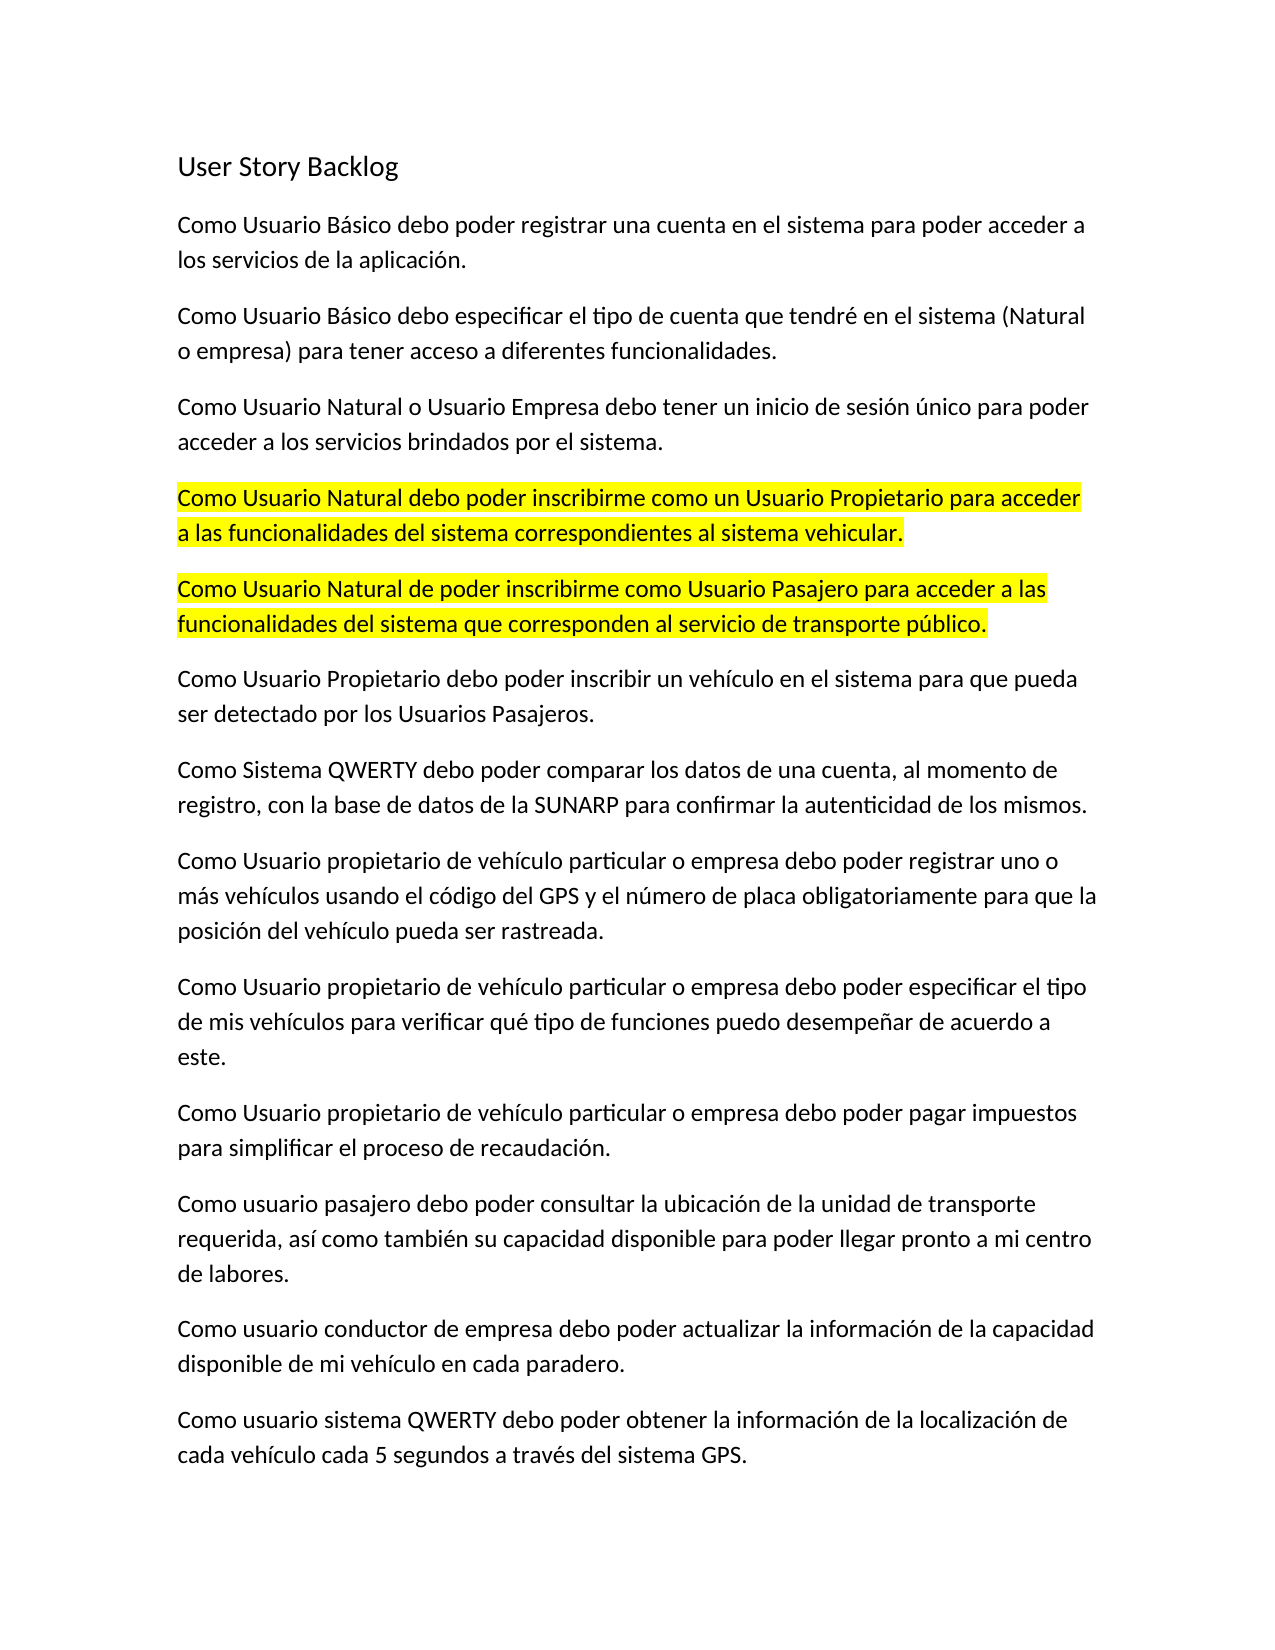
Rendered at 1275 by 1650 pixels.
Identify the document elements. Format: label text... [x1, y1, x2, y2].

text Como usuario pasajero debo poder consultar la ubicación de la unidad de transporte requerida, así como también su capacidad disponible para poder llegar pronto a mi centro de labores. [177, 1188, 1098, 1288]
text Como usuario conductor de empresa debo poder actualizar la información de la capacidad disponible de mi vehículo en cada paradero. [177, 1313, 1098, 1379]
text Como Usuario Básico debo especificar el tipo de cuenta que tendré en el sistema (Natural o empresa) para tener acceso a diferentes funcionalidades. [177, 300, 1098, 366]
text Como Usuario Natural debo poder inscribirme como un Usuario Propietario para acceder a las funcionalidades del sistema correspondientes al sistema vehicular. [177, 482, 1098, 547]
text User Story Backlog [177, 148, 1098, 183]
text Como Usuario Propietario debo poder inscribir un vehículo en el sistema para que pueda ser detectado por los Usuarios Pasajeros. [177, 663, 1098, 729]
text Como Usuario propietario de vehículo particular o empresa debo poder especificar el tipo de mis vehículos para verificar qué tipo de funciones puedo desempeñar de acuerdo a este. [177, 971, 1098, 1072]
text Como Sistema QWERTY debo poder comparar los datos de una cuenta, al momento de registro, con la base de datos de la SUNARP para confirmar la autenticidad de los mismos. [177, 754, 1098, 820]
text Como Usuario Natural de poder inscribirme como Usuario Pasajero para acceder a las funcionalidades del sistema que corresponden al servicio de transporte público. [177, 573, 1098, 638]
text Como Usuario propietario de vehículo particular o empresa debo poder pagar impuestos para simplificar el proceso de recaudación. [177, 1097, 1098, 1162]
text Como usuario sistema QWERTY debo poder obtener la información de la localización de cada vehículo cada 5 segundos a través del sistema GPS. [177, 1404, 1098, 1470]
text Como Usuario propietario de vehículo particular o empresa debo poder registrar uno o más vehículos usando el código del GPS y el número de placa obligatoriamente para que la posición del vehículo pueda ser rastreada. [177, 845, 1098, 946]
text Como Usuario Natural o Usuario Empresa debo tener un inicio de sesión único para poder acceder a los servicios brindados por el sistema. [177, 391, 1098, 457]
text Como Usuario Básico debo poder registrar una cuenta en el sistema para poder acceder a los servicios de la aplicación. [177, 209, 1098, 275]
